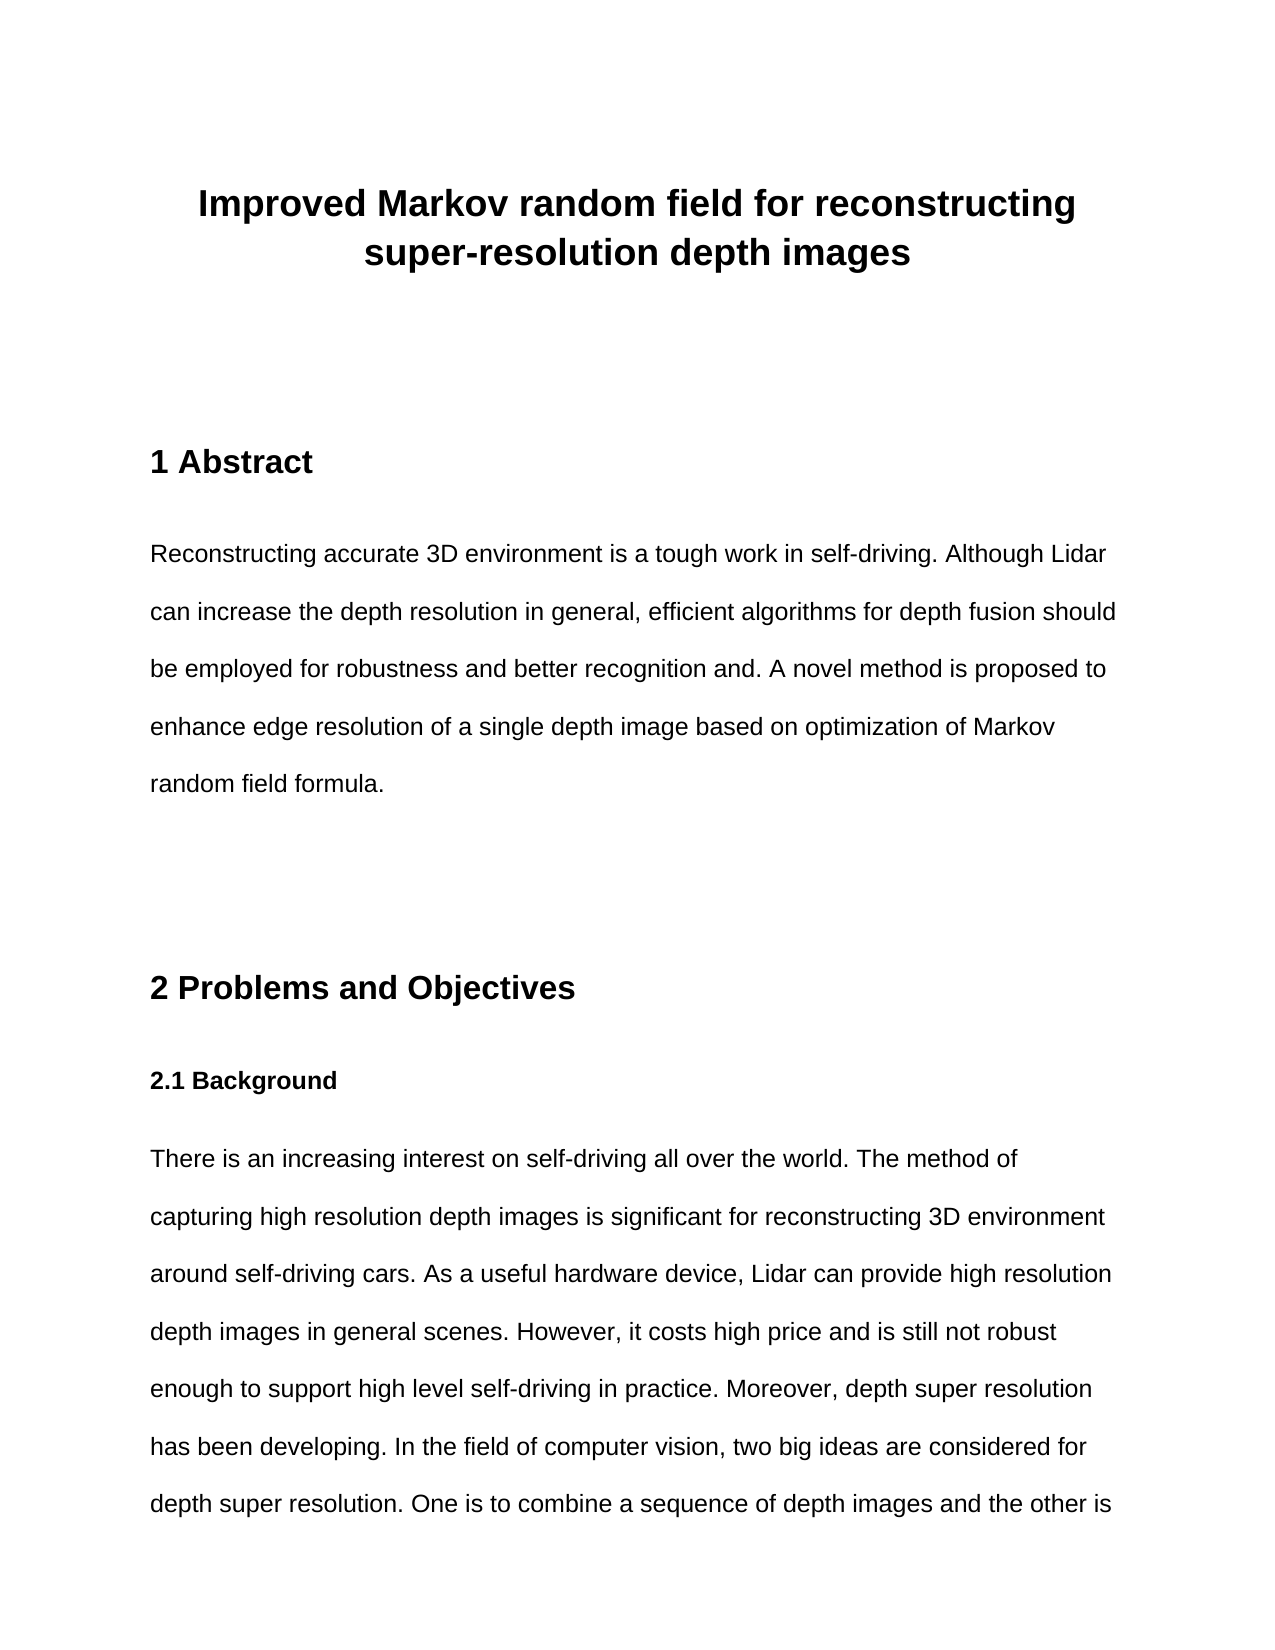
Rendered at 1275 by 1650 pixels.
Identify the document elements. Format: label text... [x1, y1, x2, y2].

text 2 Problems and Objectives [150, 968, 1125, 1007]
text Improved Markov random field for reconstructing super-resolution depth images [150, 181, 1125, 274]
text 1 Abstract [150, 442, 1125, 480]
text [150, 1144, 1125, 1518]
text Reconstructing accurate 3D environment is a tough work in self-driving. Although Lidar can increase the depth resolution in general, efficient algorithms for depth fusion should be employed for robustness and better recognition and. A novel method is proposed to enhance edge resolution of a single depth image based on optimization of Markov random field formula. [150, 539, 1125, 798]
text 2.1 Background [150, 1066, 1125, 1095]
